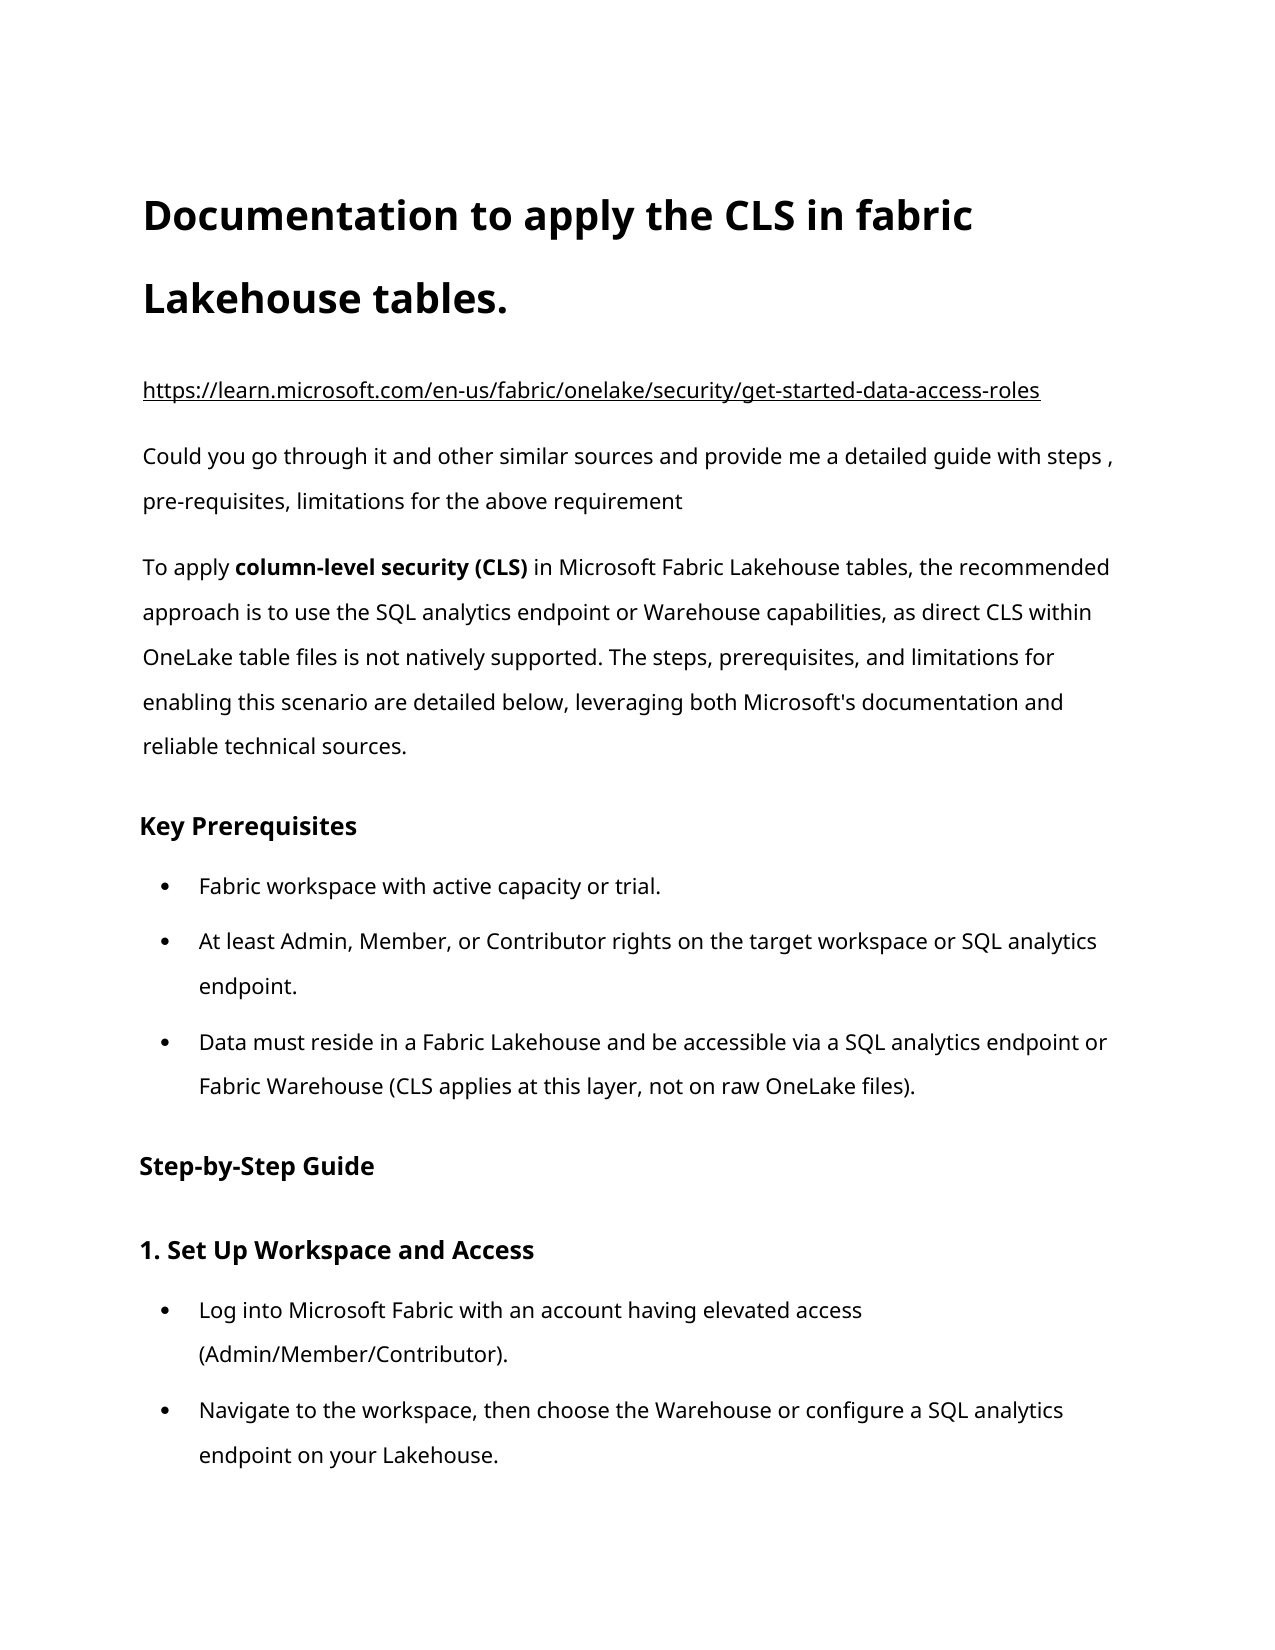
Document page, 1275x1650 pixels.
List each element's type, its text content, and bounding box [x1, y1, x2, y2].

text https://learn.microsoft.com/en-us/fabric/onelake/security/get-started-data-access-roles [142, 374, 1133, 404]
text Could you go through it and other similar sources and provide me a detailed guide with steps , pre-requisites, limitations for the above requirement [142, 441, 1133, 516]
list At least Admin, Member, or Contributor rights on the target workspace or SQL analytics endpoint. [161, 926, 1133, 1001]
list Fabric workspace with active capacity or trial. [161, 871, 1133, 900]
text Key Prerequisites [139, 809, 1133, 843]
text Step-by-Step Guide [139, 1149, 1133, 1183]
text Documentation to apply the CLS in fabric Lakehouse tables. [142, 187, 1133, 325]
text 1. Set Up Workspace and Access [139, 1233, 1133, 1267]
list Data must reside in a Fabric Lakehouse and be accessible via a SQL analytics endpoint or Fabric Warehouse (CLS applies at this layer, not on raw OneLake files). [161, 1027, 1133, 1101]
text To apply column-level security (CLS) in Microsoft Fabric Lakehouse tables, the recommended approach is to use the SQL analytics endpoint or Warehouse capabilities, as direct CLS within OneLake table files is not natively supported. The steps, prerequisites, and limitations for enabling this scenario are detailed below, leveraging both Microsoft's documentation and reliable technical sources. [142, 552, 1133, 761]
list Navigate to the workspace, then choose the Warehouse or configure a SQL analytics endpoint on your Lakehouse. [161, 1395, 1133, 1469]
list Log into Microsoft Fabric with an account having elevated access (Admin/Member/Contributor). [161, 1294, 1133, 1369]
